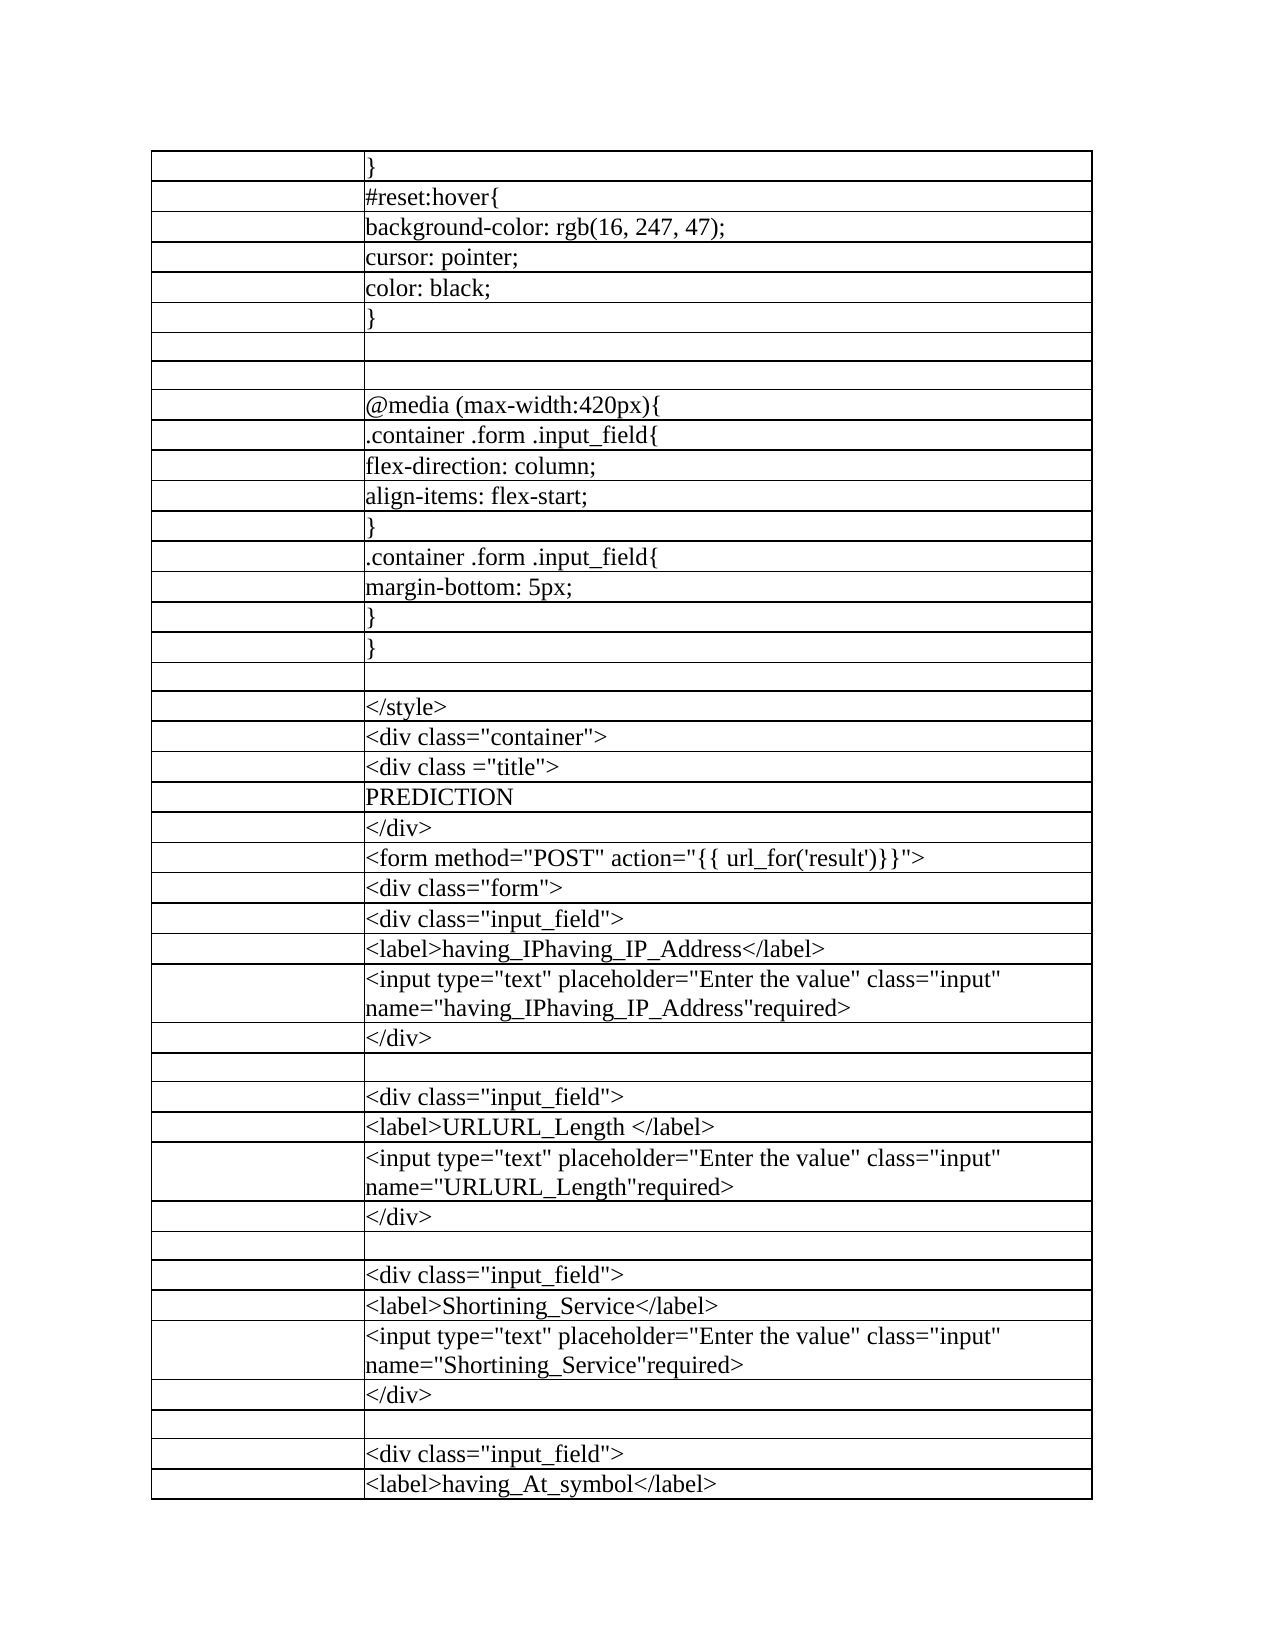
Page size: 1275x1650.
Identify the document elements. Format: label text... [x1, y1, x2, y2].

table_cell margin-bottom: 5px; [365, 572, 1091, 601]
table_cell <input type="text" placeholder="Enter the value" class="input" name="having_IPhaving_IP_Address"required> [365, 965, 1091, 1022]
table_cell [152, 303, 364, 332]
table_cell [152, 633, 364, 662]
table_cell [152, 512, 364, 540]
table_cell <label>URLURL_Length </label> [365, 1113, 1091, 1141]
table_cell [152, 1202, 364, 1231]
table_cell [152, 243, 364, 271]
table_cell </style> [365, 692, 1091, 720]
table_cell [152, 1380, 364, 1409]
table_cell [152, 934, 364, 963]
table_cell [365, 1411, 1091, 1437]
table_cell [152, 692, 364, 720]
table_cell [152, 1261, 364, 1289]
table_cell </div> [365, 813, 1091, 842]
table_cell <input type="text" placeholder="Enter the value" class="input" name="URLURL_Length"required> [365, 1143, 1091, 1200]
table_cell [152, 1439, 364, 1468]
table_cell [152, 965, 364, 1022]
table_cell #reset:hover{ [365, 182, 1091, 211]
table_cell } [365, 603, 1091, 631]
table_cell [152, 603, 364, 631]
table_cell [152, 722, 364, 751]
table_cell [152, 1411, 364, 1437]
table_cell [152, 873, 364, 902]
table_cell [152, 1143, 364, 1200]
table_cell [152, 1232, 364, 1259]
table_cell [152, 1082, 364, 1111]
table_cell [152, 273, 364, 302]
table_cell </div> [365, 1023, 1091, 1052]
table_cell [152, 572, 364, 601]
table_cell [152, 1023, 364, 1052]
table_cell <div class="input_field"> [365, 1082, 1091, 1111]
table_cell <div class ="title"> [365, 752, 1091, 781]
table_cell [152, 904, 364, 932]
table_cell [365, 333, 1091, 360]
table_cell .container .form .input_field{ [365, 421, 1091, 449]
table_cell <label>Shortining_Service</label> [365, 1291, 1091, 1320]
table_cell flex-direction: column; [365, 451, 1091, 480]
table_cell [152, 182, 364, 211]
table_cell } [365, 512, 1091, 540]
table_cell [152, 813, 364, 842]
table_cell </div> [365, 1380, 1091, 1409]
table_cell } [365, 303, 1091, 332]
table_cell [152, 481, 364, 510]
table_cell [365, 1054, 1091, 1081]
table_cell [152, 152, 364, 180]
table_cell align-items: flex-start; [365, 481, 1091, 510]
table_cell [152, 843, 364, 872]
table_cell <form method="POST" action="{{ url_for('result')}}"> [365, 843, 1091, 872]
table_cell } [365, 633, 1091, 662]
table_cell [152, 783, 364, 811]
table_cell cursor: pointer; [365, 243, 1091, 271]
table_cell background-color: rgb(16, 247, 47); [365, 212, 1091, 241]
table_cell [365, 1232, 1091, 1259]
table_cell [152, 1054, 364, 1081]
table_cell <div class="input_field"> [365, 904, 1091, 932]
table_cell [152, 421, 364, 449]
table_cell [152, 663, 364, 690]
table_cell [152, 1113, 364, 1141]
table_cell <div class="form"> [365, 873, 1091, 902]
table_cell [152, 333, 364, 360]
table_cell <label>having_At_symbol</label> [365, 1470, 1091, 1498]
table_cell [152, 1470, 364, 1498]
table_cell [365, 663, 1091, 690]
table_cell } [365, 152, 1091, 180]
table_cell [152, 451, 364, 480]
table_cell [152, 362, 364, 389]
table_cell [152, 542, 364, 571]
table_cell <div class="input_field"> [365, 1439, 1091, 1468]
table_cell <label>having_IPhaving_IP_Address</label> [365, 934, 1091, 963]
table_cell <div class="input_field"> [365, 1261, 1091, 1289]
table_cell @media (max-width:420px){ [365, 390, 1091, 419]
table_cell [152, 1321, 364, 1379]
table_cell PREDICTION [365, 783, 1091, 811]
table_cell [152, 752, 364, 781]
table_cell [365, 362, 1091, 389]
table_cell </div> [365, 1202, 1091, 1231]
table_cell <div class="container"> [365, 722, 1091, 751]
table_cell .container .form .input_field{ [365, 542, 1091, 571]
table_cell [152, 212, 364, 241]
table_cell [152, 1291, 364, 1320]
table_cell <input type="text" placeholder="Enter the value" class="input" name="Shortining_Service"required> [365, 1321, 1091, 1379]
table_cell [152, 390, 364, 419]
table_cell color: black; [365, 273, 1091, 302]
